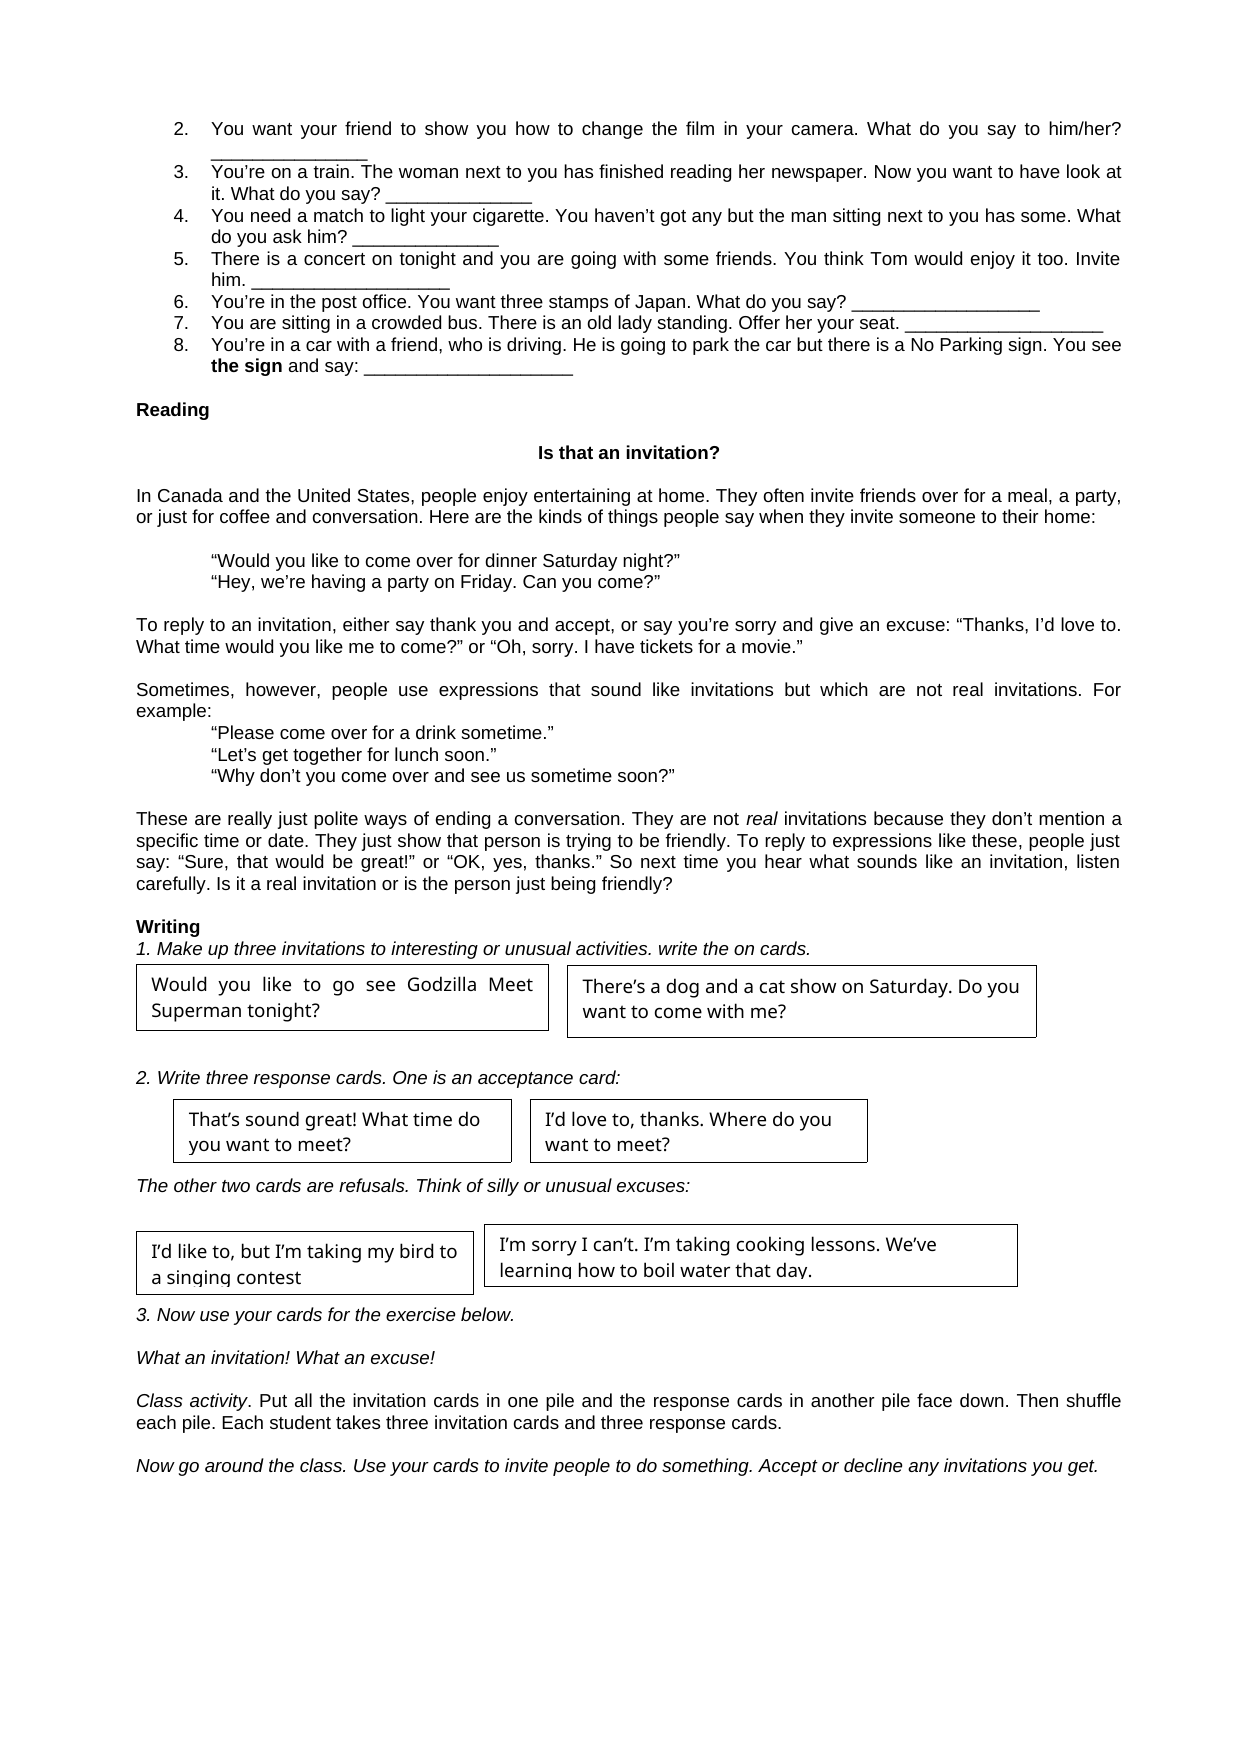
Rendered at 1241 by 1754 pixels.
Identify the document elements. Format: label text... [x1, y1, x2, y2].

text “Would you like to come over for dinner Saturday night?” [136, 549, 1122, 571]
text “Please come over for a drink sometime.” [136, 722, 1122, 743]
list You need a match to light your cigarette. You haven’t got any but the man sitting next to you has some. What do you ask him? ______________ [173, 204, 1122, 247]
text Class activity. Put all the invitation cards in one pile and the response cards in another pile face down. Then shuffle each pile. Each student takes three invitation cards and three response cards. [136, 1390, 1122, 1433]
text Sometimes, however, people use expressions that sound like invitations but which are not real invitations. For example: [136, 679, 1122, 722]
text To reply to an invitation, either say thank you and accept, or say you’re sorry and give an excuse: “Thanks, I’d love to. What time would you like me to come?” or “Oh, sorry. I have tickets for a movie.” [136, 614, 1122, 657]
list You’re on a train. The woman next to you has finished reading her newspaper. Now you want to have look at it. What do you say? ______________ [173, 161, 1122, 204]
text “Why don’t you come over and see us sometime soon?” [136, 765, 1122, 787]
list You want your friend to show you how to change the film in your camera. What do you say to him/her? _______________ [173, 118, 1122, 161]
text These are really just polite ways of ending a conversation. They are not real invitations because they don’t mention a specific time or date. They just show that person is trying to be friendly. To reply to expressions like these, people just say: “Sure, that would be great!” or “OK, yes, thanks.” So next time you hear what sounds like an invitation, listen carefully. Is it a real invitation or is the person just being friendly? [136, 808, 1122, 894]
text What an invitation! What an excuse! [136, 1347, 1122, 1369]
text 1. Make up three invitations to interesting or unusual activities. write the on cards. [136, 937, 1122, 959]
text Is that an invitation? [136, 442, 1122, 463]
text 2. Write three response cards. One is an acceptance card: [136, 1067, 1122, 1088]
text “Hey, we’re having a party on Friday. Can you come?” [136, 571, 1122, 592]
text The other two cards are refusals. Think of silly or unusual excuses: [136, 1175, 1122, 1196]
list You’re in the post office. You want three stamps of Japan. What do you say? __________________ [173, 291, 1122, 312]
list You’re in a car with a friend, who is driving. He is going to park the car but there is a No Parking sign. You see the sign and say: ____________________ [173, 334, 1122, 377]
text Writing [136, 916, 1122, 937]
text In Canada and the United States, people enjoy entertaining at home. They often invite friends over for a meal, a party, or just for coffee and conversation. Here are the kinds of things people say when they invite someone to their home: [136, 485, 1122, 528]
text “Let’s get together for lunch soon.” [136, 743, 1122, 765]
list You are sitting in a crowded bus. There is an old lady standing. Offer her your seat. ___________________ [173, 312, 1122, 334]
text Now go around the class. Use your cards to invite people to do something. Accept or decline any invitations you get. [136, 1455, 1122, 1477]
text Reading [136, 398, 1122, 420]
text 3. Now use your cards for the exercise below. [136, 1304, 1122, 1326]
list There is a concert on tonight and you are going with some friends. You think Tom would enjoy it too. Invite him. ___________________ [173, 247, 1122, 291]
